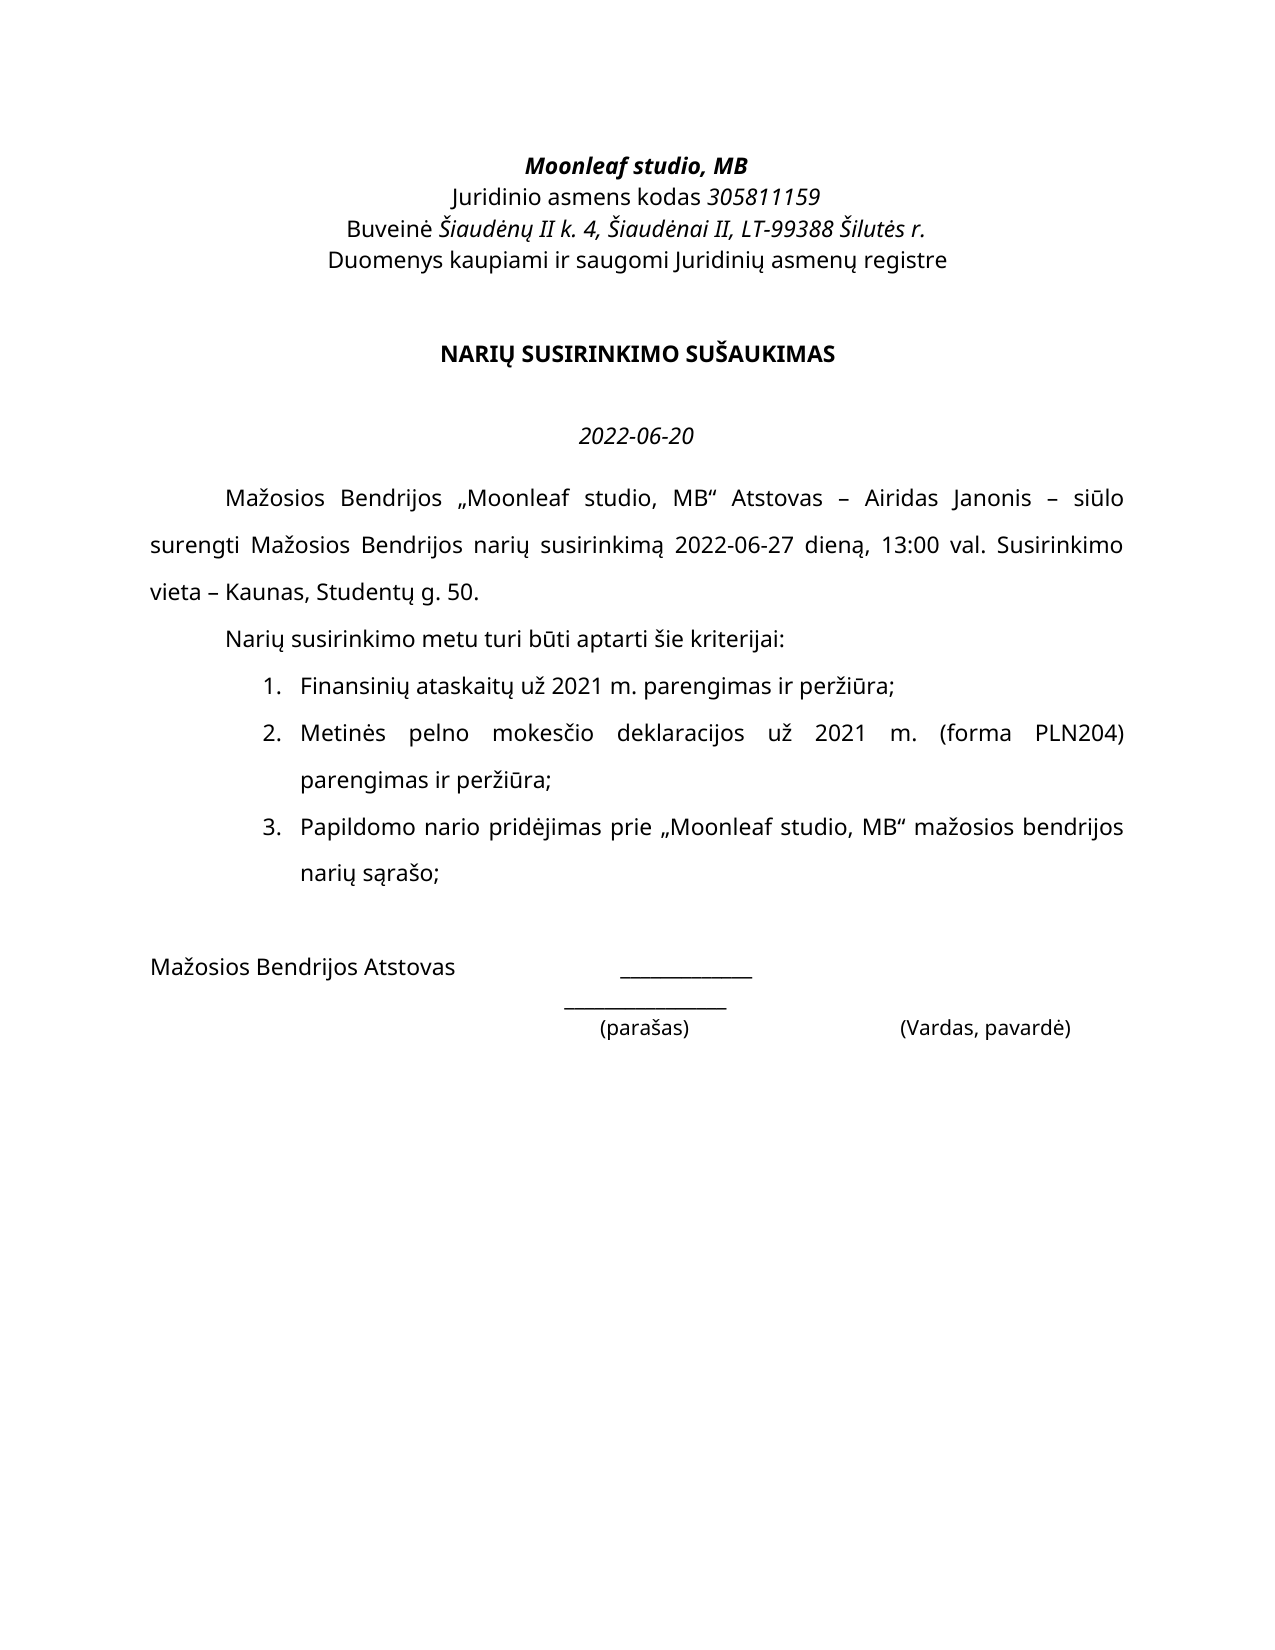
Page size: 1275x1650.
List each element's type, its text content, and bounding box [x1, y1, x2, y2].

text (parašas) (Vardas, pavardė) [150, 1013, 1125, 1042]
text NARIŲ SUSIRINKIMO SUŠAUKIMAS [150, 337, 1125, 369]
text Buveinė Šiaudėnų II k. 4, Šiaudėnai II, LT-99388 Šilutės r. [150, 212, 1125, 244]
text 2022-06-20 [150, 420, 1125, 451]
list Metinės pelno mokesčio deklaracijos už 2021 m. (forma PLN204) parengimas ir peržiūra; [262, 717, 1125, 795]
text Juridinio asmens kodas 305811159 [150, 181, 1125, 212]
list Finansinių ataskaitų už 2021 m. parengimas ir peržiūra; [262, 670, 1125, 701]
text Narių susirinkimo metu turi būti aptarti šie kriterijai: [150, 623, 1125, 654]
text Mažosios Bendrijos „Moonleaf studio, MB“ Atstovas – Airidas Janonis – siūlo surengti Mažosios Bendrijos narių susirinkimą 2022-06-27 dieną, 13:00 val. Susirinkimo vieta – Kaunas, Studentų g. 50. [150, 482, 1125, 607]
text Duomenys kaupiami ir saugomi Juridinių asmenų registre [150, 244, 1125, 275]
text Moonleaf studio, MB [150, 150, 1125, 181]
list Papildomo nario pridėjimas prie „Moonleaf studio, MB“ mažosios bendrijos narių sąrašo; [262, 810, 1125, 888]
text Mažosios Bendrijos Atstovas _____________ ________________ [150, 951, 1125, 1013]
